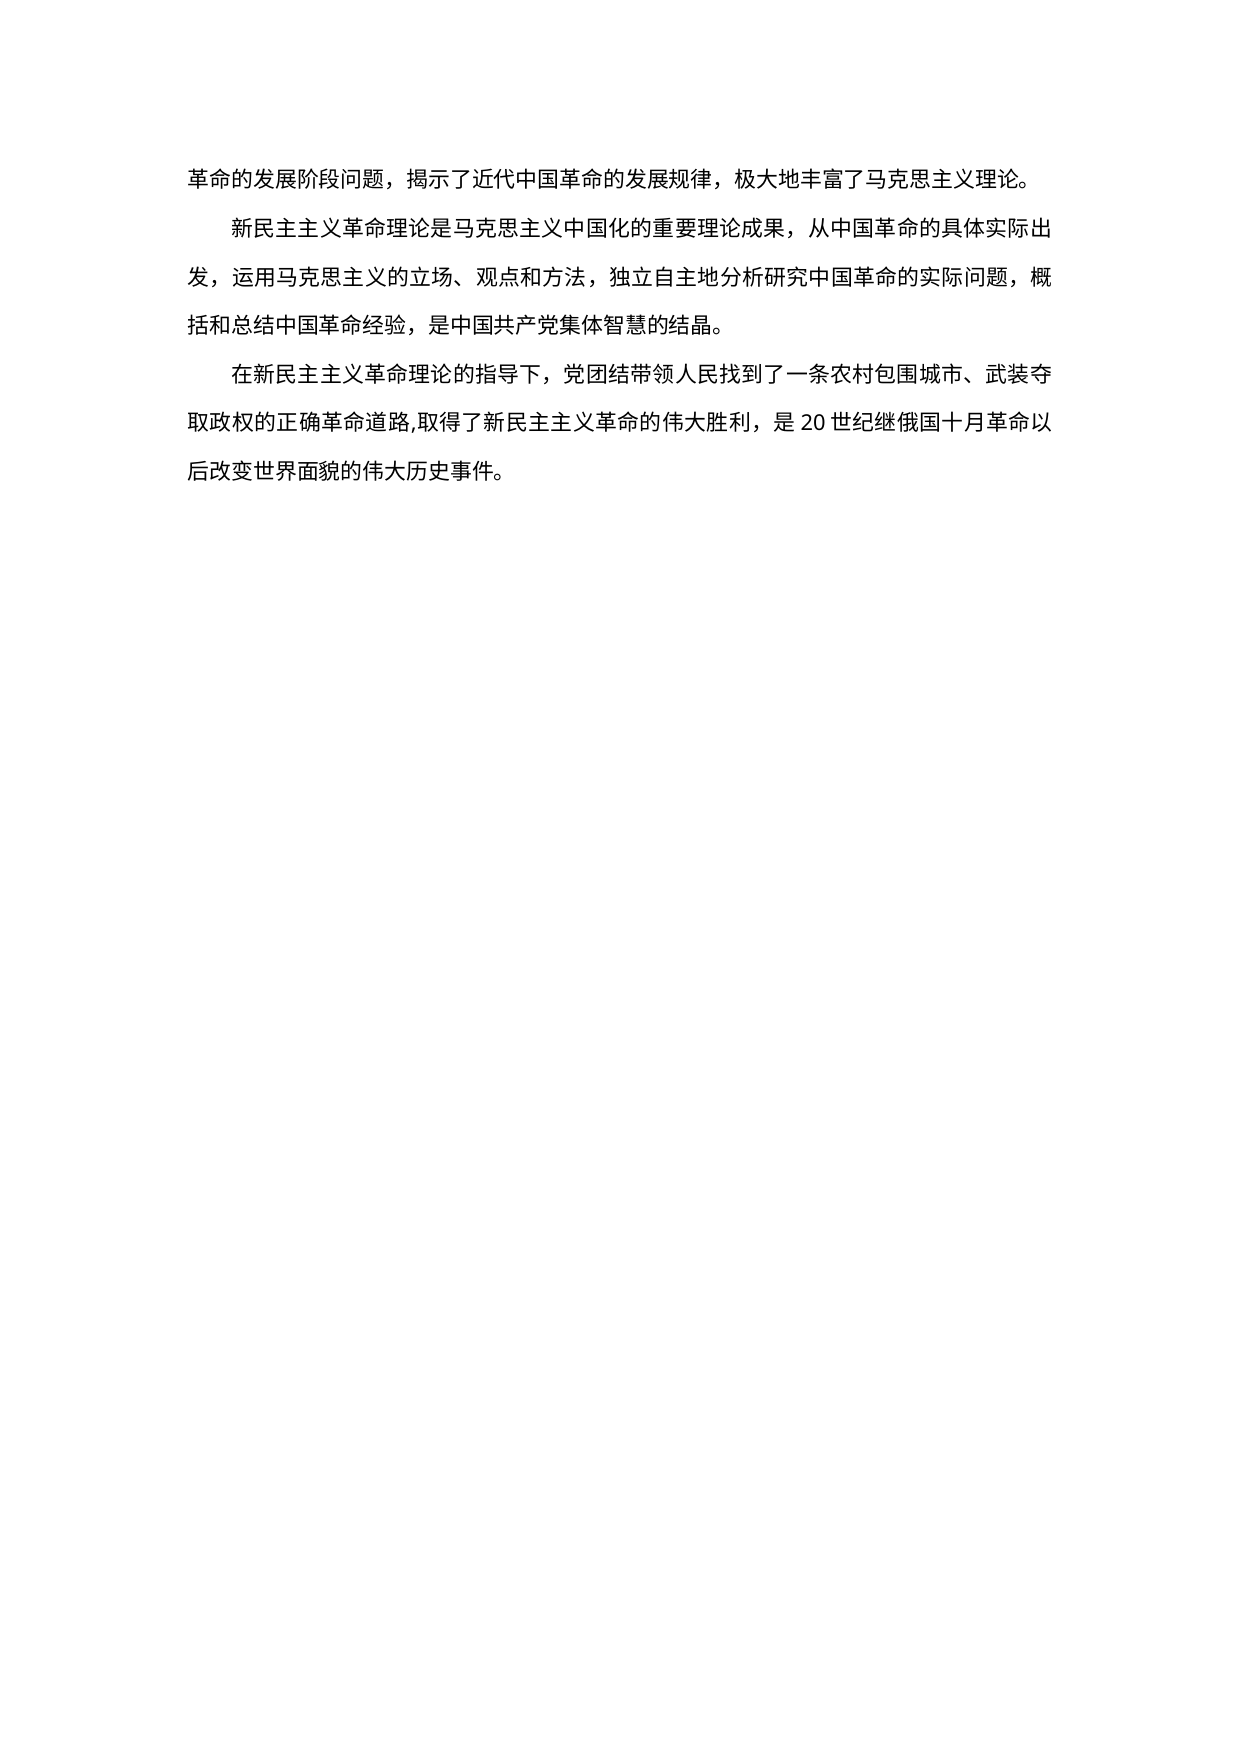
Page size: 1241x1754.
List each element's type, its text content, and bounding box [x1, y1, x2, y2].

text 新民主主义革命理论是马克思主义中国化的重要理论成果，从中国革命的具体实际出发，运用马克思主义的立场、观点和方法，独立自主地分析研究中国革命的实际问题，概括和总结中国革命经验，是中国共产党集体智慧的结晶。 [187, 210, 1053, 340]
text 在新民主主义革命理论的指导下，党团结带领人民找到了一条农村包围城市、武装夺取政权的正确革命道路,取得了新民主主义革命的伟大胜利，是20世纪继俄国十月革命以后改变世界面貌的伟大历史事件。 [187, 356, 1053, 486]
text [187, 162, 1053, 194]
